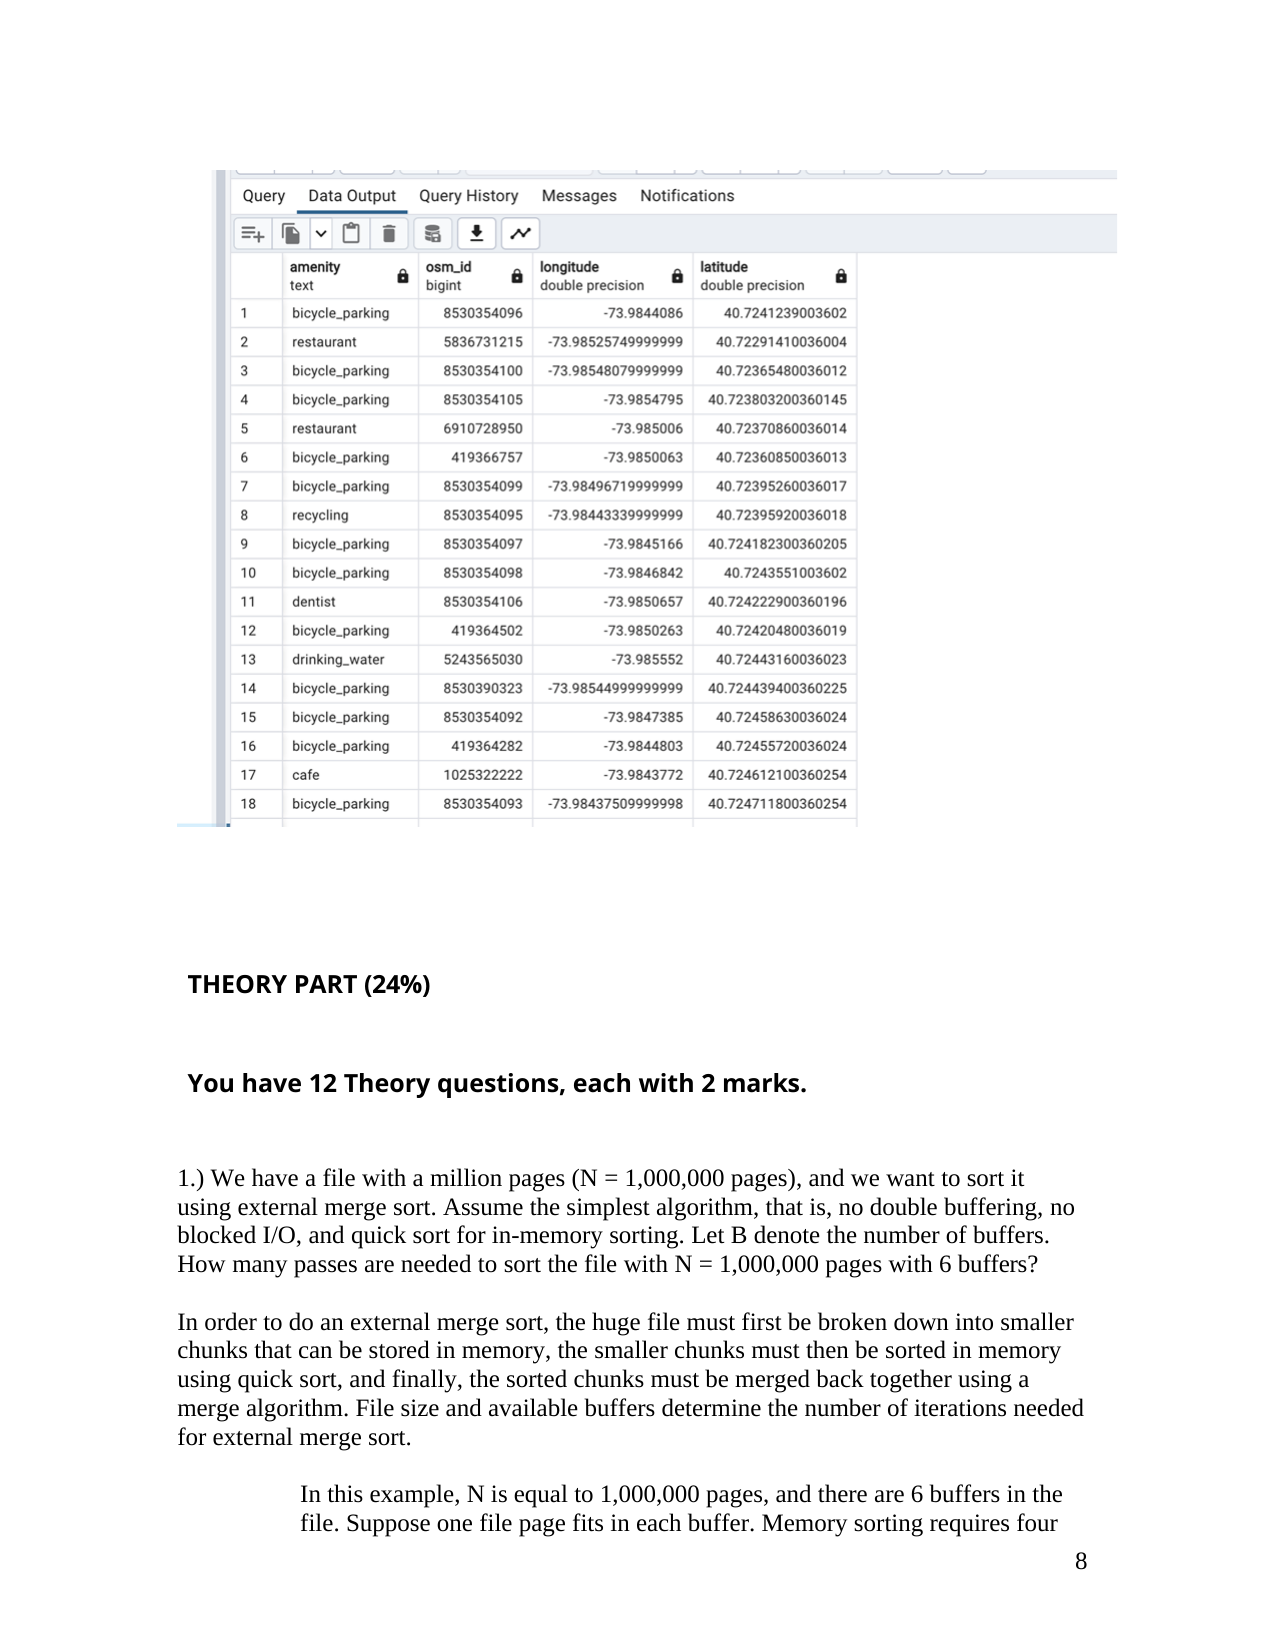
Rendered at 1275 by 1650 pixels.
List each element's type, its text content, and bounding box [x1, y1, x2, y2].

text 1.) We have a file with a million pages (N = 1,000,000 pages), and we want to sort it using external merge sort. Assume the simplest algorithm, that is, no double buffering, no blocked I/O, and quick sort for in-memory sorting. Let B denote the number of buffers. [177, 1163, 1077, 1249]
text THEORY PART (24%) [187, 966, 1210, 1000]
text How many passes are needed to sort the file with N = 1,000,000 pages with 6 buffers? [177, 1249, 1089, 1278]
text In order to do an external merge sort, the huge file must first be broken down into smaller chunks that can be stored in memory, the smaller chunks must then be sorted in memory using quick sort, and finally, the sorted chunks must be merged back together using a merge algorithm. File size and available buffers determine the number of iterations needed for external merge sort. [177, 1307, 1089, 1450]
picture [177, 170, 1118, 827]
text You have 12 Theory questions, each with 2 marks. [187, 1065, 1210, 1099]
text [300, 1479, 1089, 1537]
